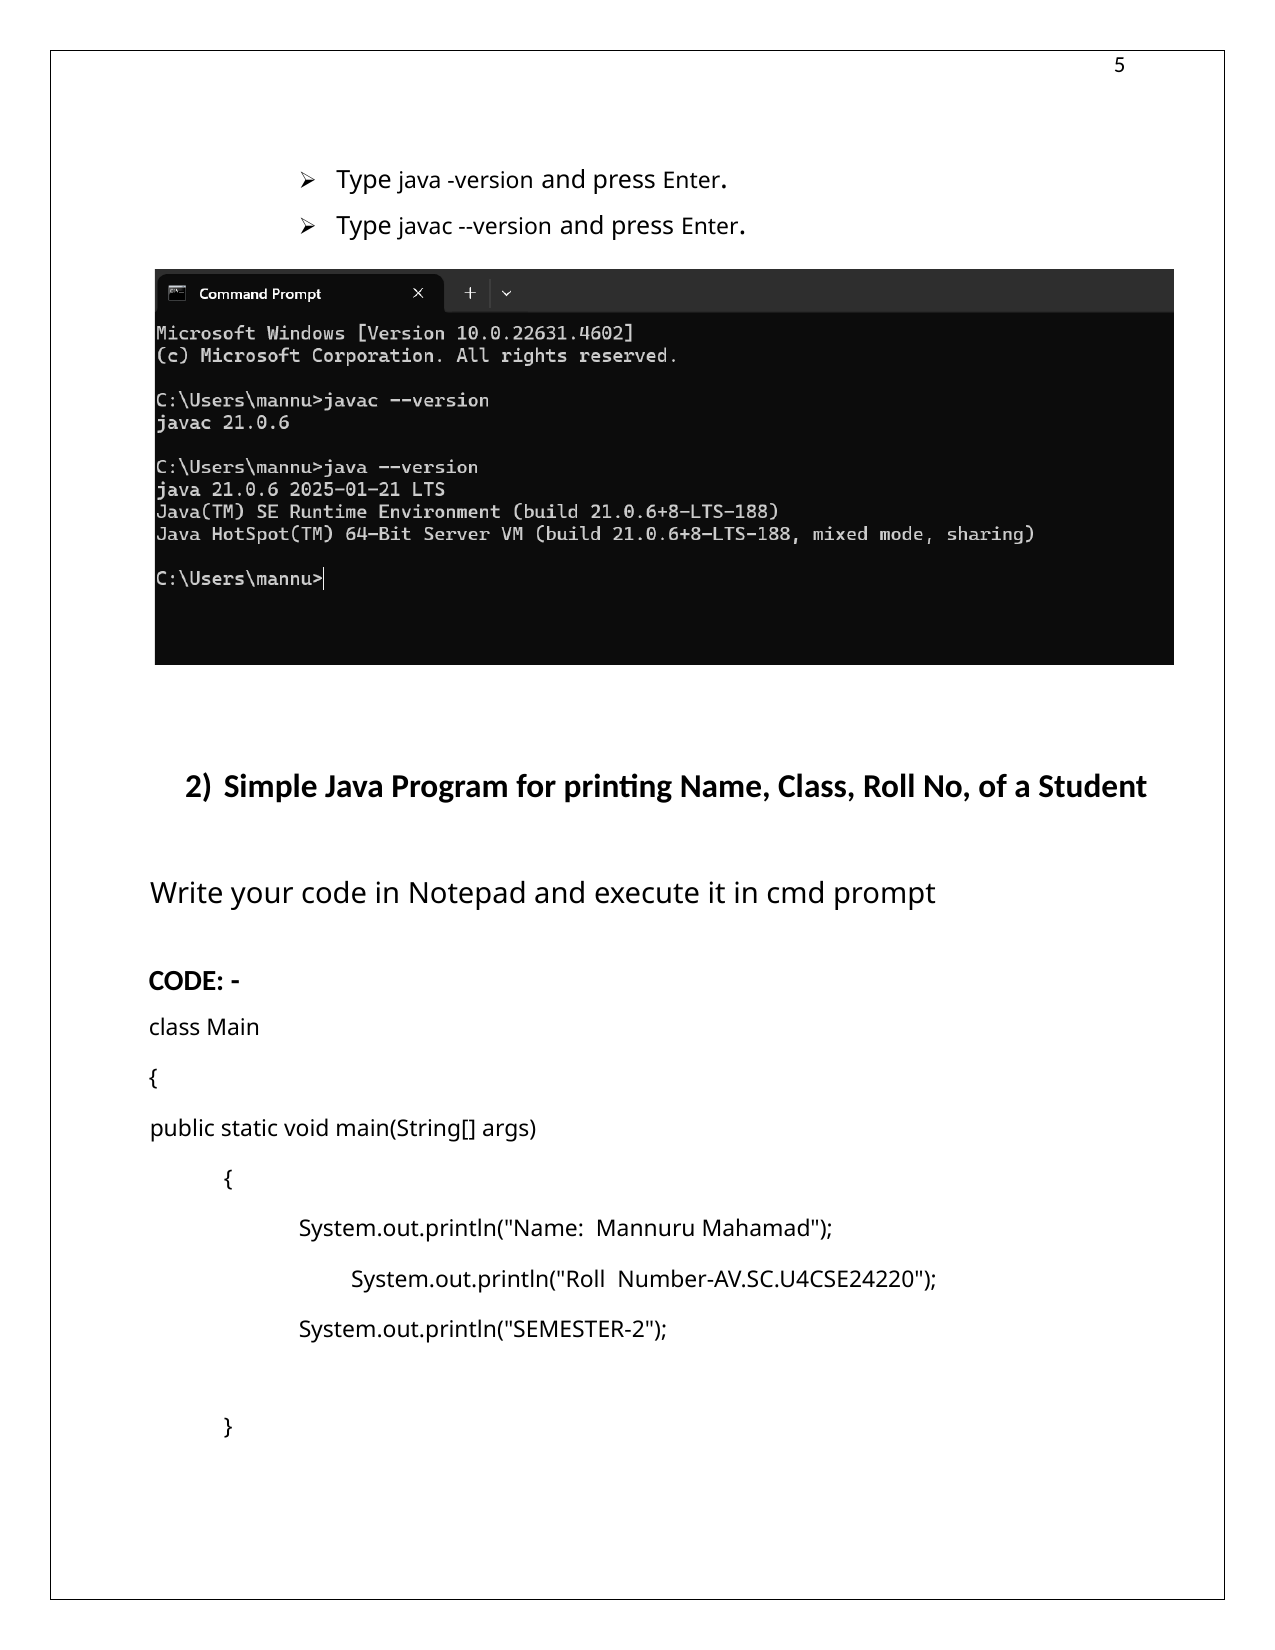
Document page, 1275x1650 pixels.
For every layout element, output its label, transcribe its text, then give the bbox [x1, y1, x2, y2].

text CODE: - [148, 962, 1275, 998]
text System.out.println("SEMESTER-2"); [148, 1313, 1275, 1344]
list Type javac --version and press Enter. [298, 203, 1124, 243]
text System.out.println("Name: Mannuru Mahamad"); [148, 1212, 1275, 1243]
text System.out.println("Roll Number-AV.SC.U4CSE24220"); [148, 1262, 1275, 1294]
text { [148, 1061, 1275, 1092]
text Write your code in Notepad and execute it in cmd prompt [150, 872, 1275, 912]
text class Main [148, 1011, 1275, 1042]
text } [148, 1410, 1275, 1441]
picture [154, 269, 1174, 665]
list Type java -version and press Enter. [298, 157, 1124, 197]
list Simple Java Program for printing Name, Class, Roll No, of a Student [185, 765, 1275, 806]
text public static void main(String[] args) [148, 1112, 1275, 1143]
text { [148, 1162, 1275, 1193]
